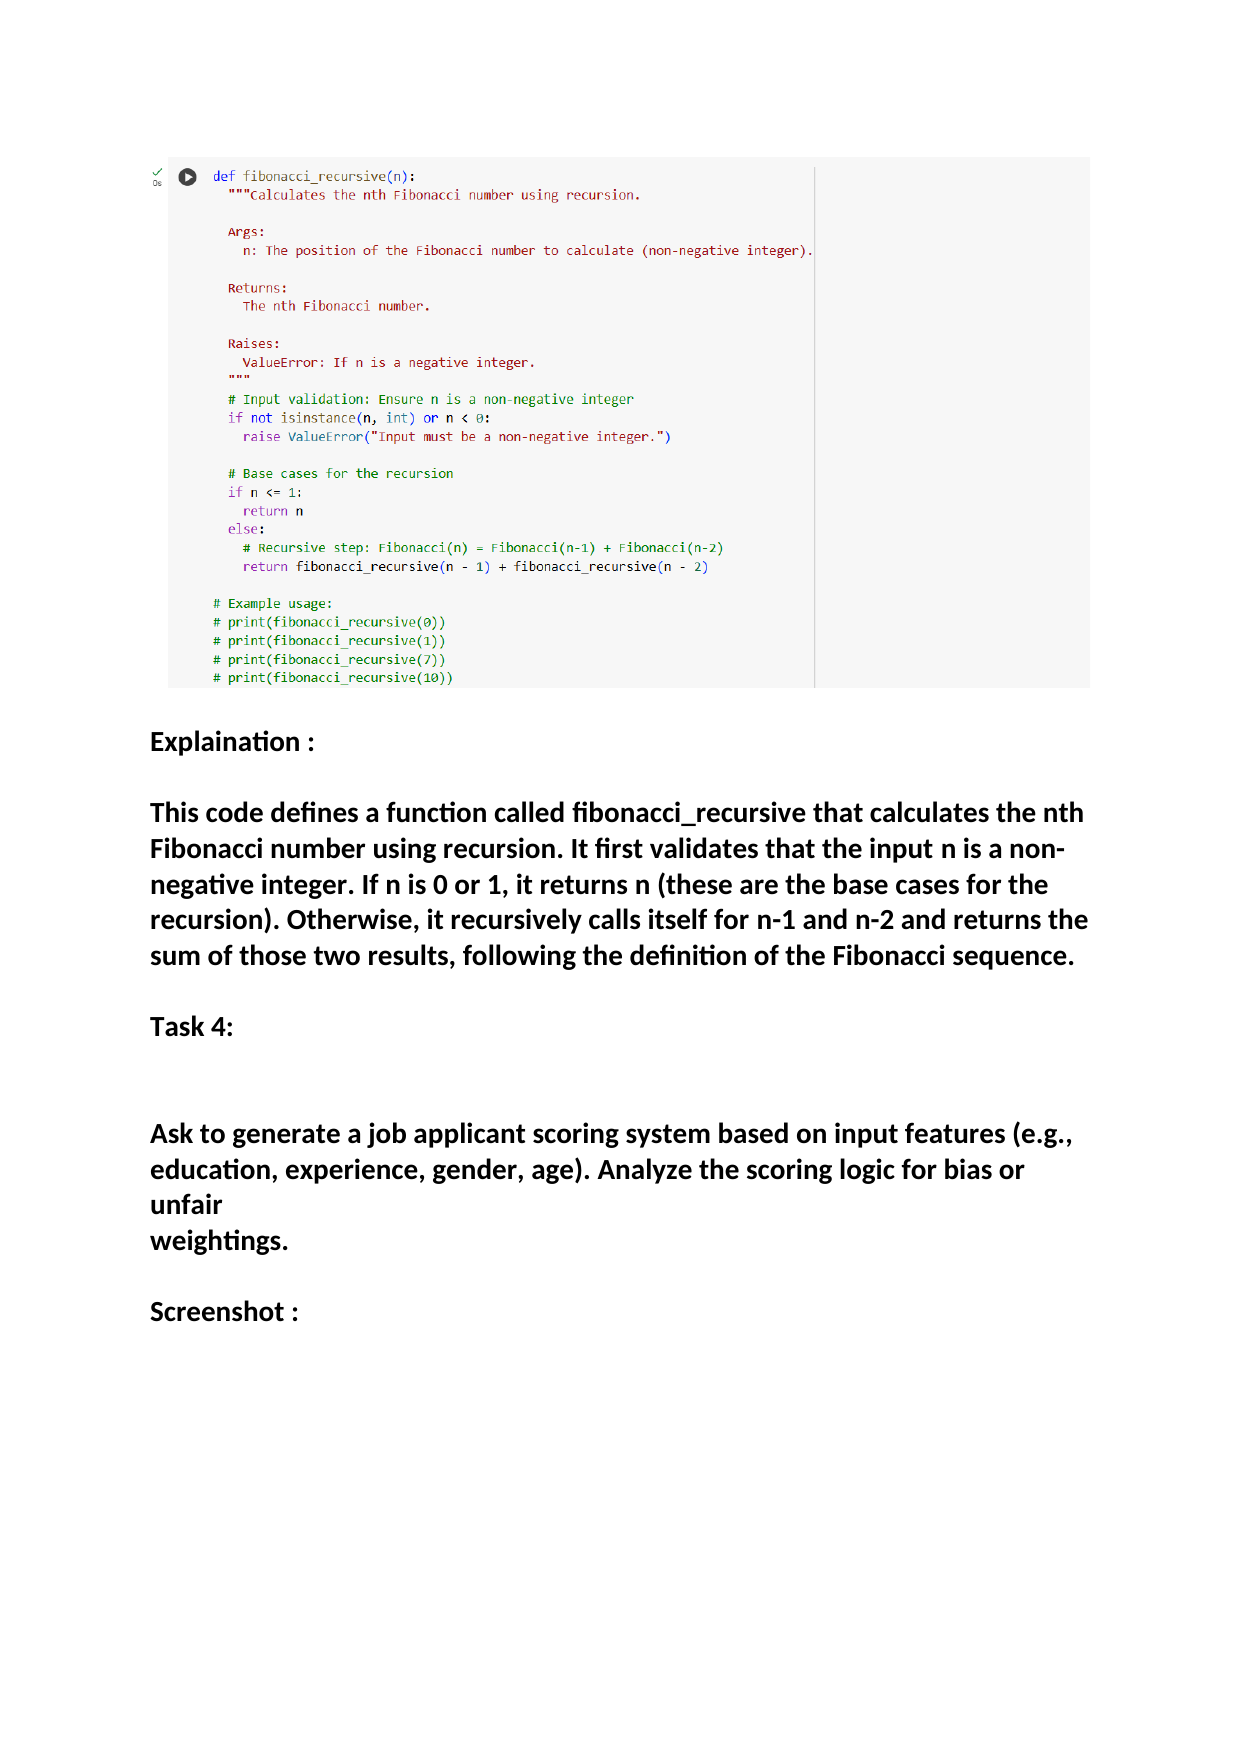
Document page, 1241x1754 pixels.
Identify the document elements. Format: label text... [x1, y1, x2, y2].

text This code defines a function called fibonacci_recursive that calculates the nth Fibonacci number using recursion. It first validates that the input n is a non-negative integer. If n is 0 or 1, it returns n (these are the base cases for the recursion). Otherwise, it recursively calls itself for n-1 and n-2 and returns the sum of those two results, following the definition of the Fibonacci sequence. [150, 794, 1090, 973]
text Ask to generate a job applicant scoring system based on input features (e.g., education, experience, gender, age). Analyze the scoring logic for bias or unfair weightings. [150, 1115, 1090, 1258]
text Explaination : [150, 723, 1090, 759]
text Screenshot : [150, 1293, 1090, 1329]
text Task 4: [150, 1008, 1090, 1044]
picture [150, 150, 1091, 688]
